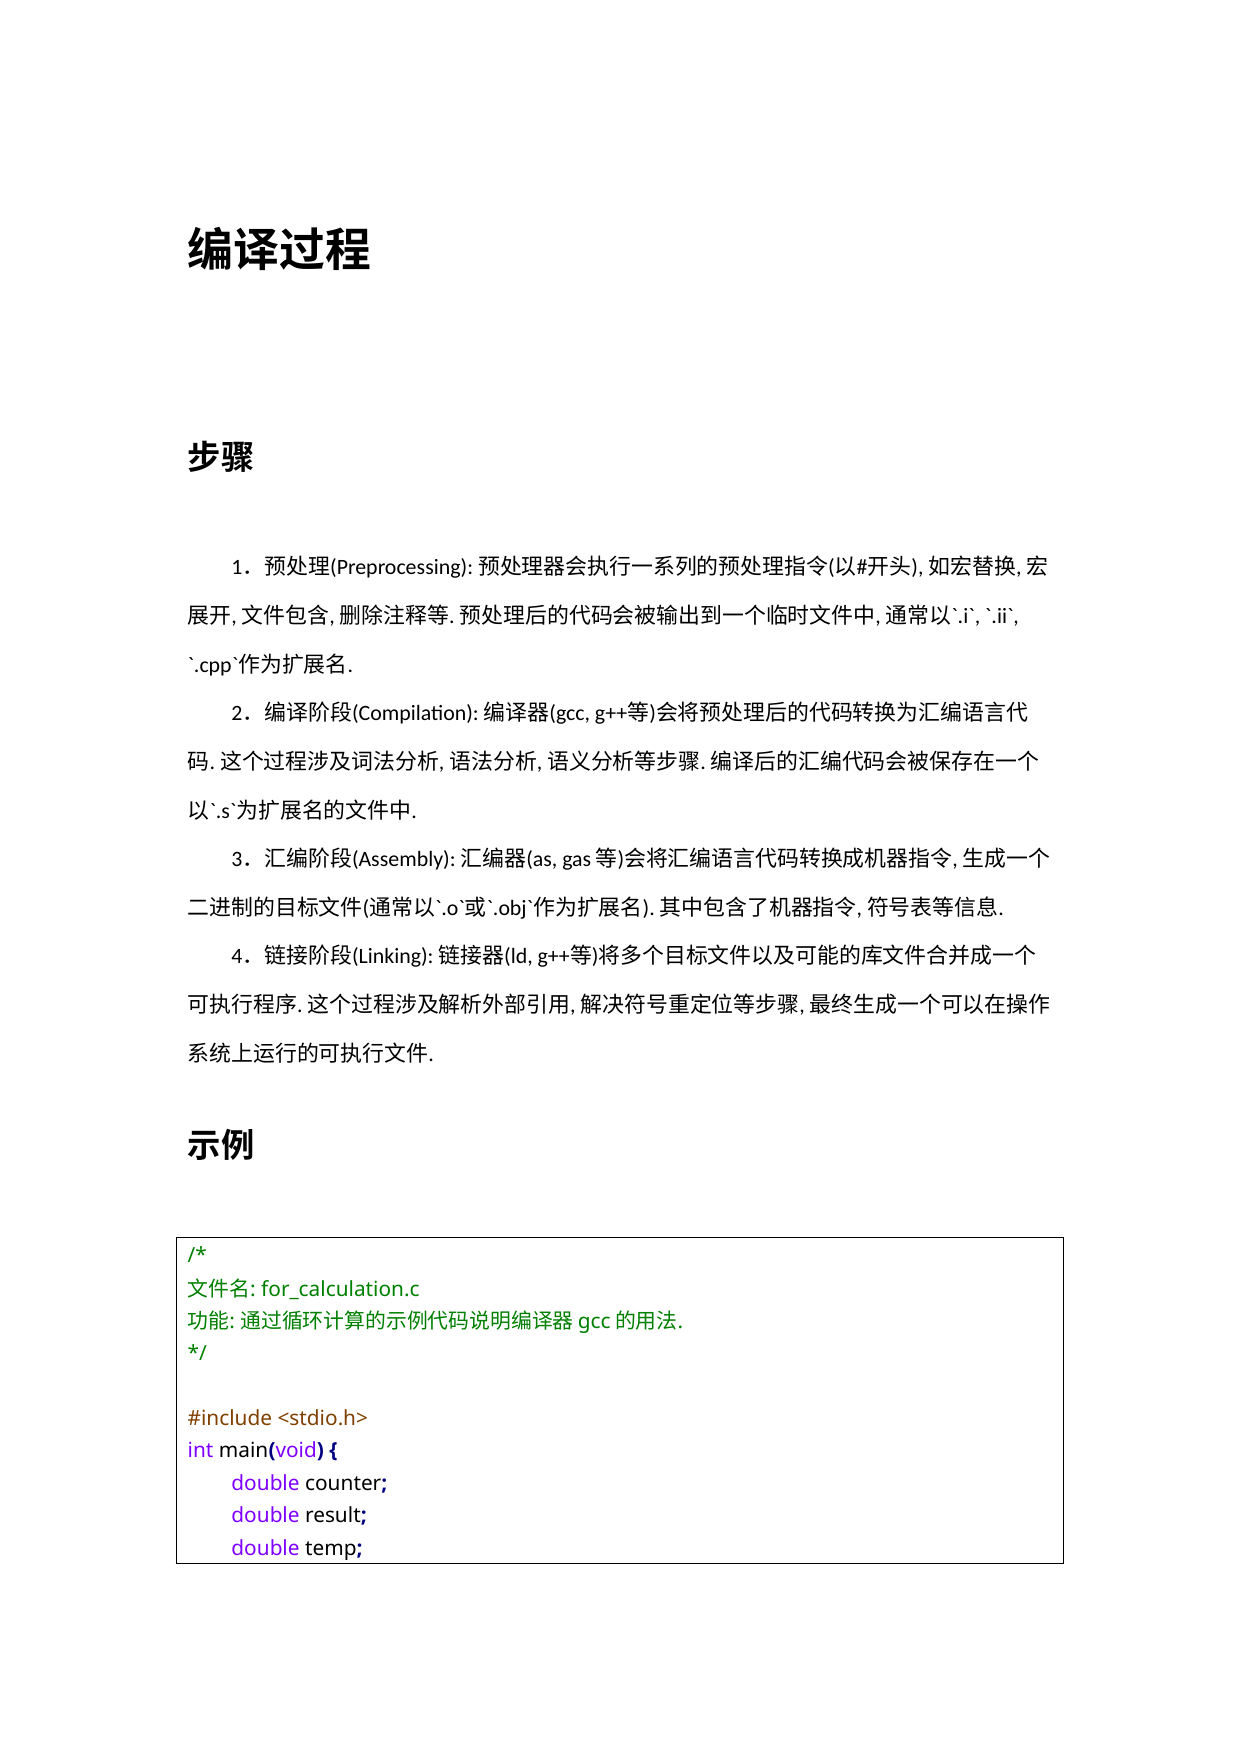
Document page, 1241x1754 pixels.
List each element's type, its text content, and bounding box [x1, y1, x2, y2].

subtitle 示例 [187, 1111, 1053, 1176]
list 汇编阶段(Assembly): 汇编器(as, gas等)会将汇编语言代码转换成机器指令, 生成一个二进制的目标文件(通常以`.o`或`.obj`作为扩展名). 其中包含了机器指令, 符号表等信息. [187, 841, 1053, 922]
list 预处理(Preprocessing): 预处理器会执行一系列的预处理指令(以#开头), 如宏替换, 宏展开, 文件包含, 删除注释等. 预处理后的代码会被输出到一个临时文件中, 通常以`.i`, `.ii`, `.cpp`作为扩展名. [187, 549, 1053, 679]
subtitle 编译过程 [187, 197, 1053, 295]
list 链接阶段(Linking): 链接器(ld, g++等)将多个目标文件以及可能的库文件合并成一个可执行程序. 这个过程涉及解析外部引用, 解决符号重定位等步骤, 最终生成一个可以在操作系统上运行的可执行文件. [187, 938, 1053, 1068]
subtitle 步骤 [187, 422, 1053, 487]
list 编译阶段(Compilation): 编译器(gcc, g++等)会将预处理后的代码转换为汇编语言代码. 这个过程涉及词法分析, 语法分析, 语义分析等步骤. 编译后的汇编代码会被保存在一个以`.s`为扩展名的文件中. [187, 695, 1053, 825]
